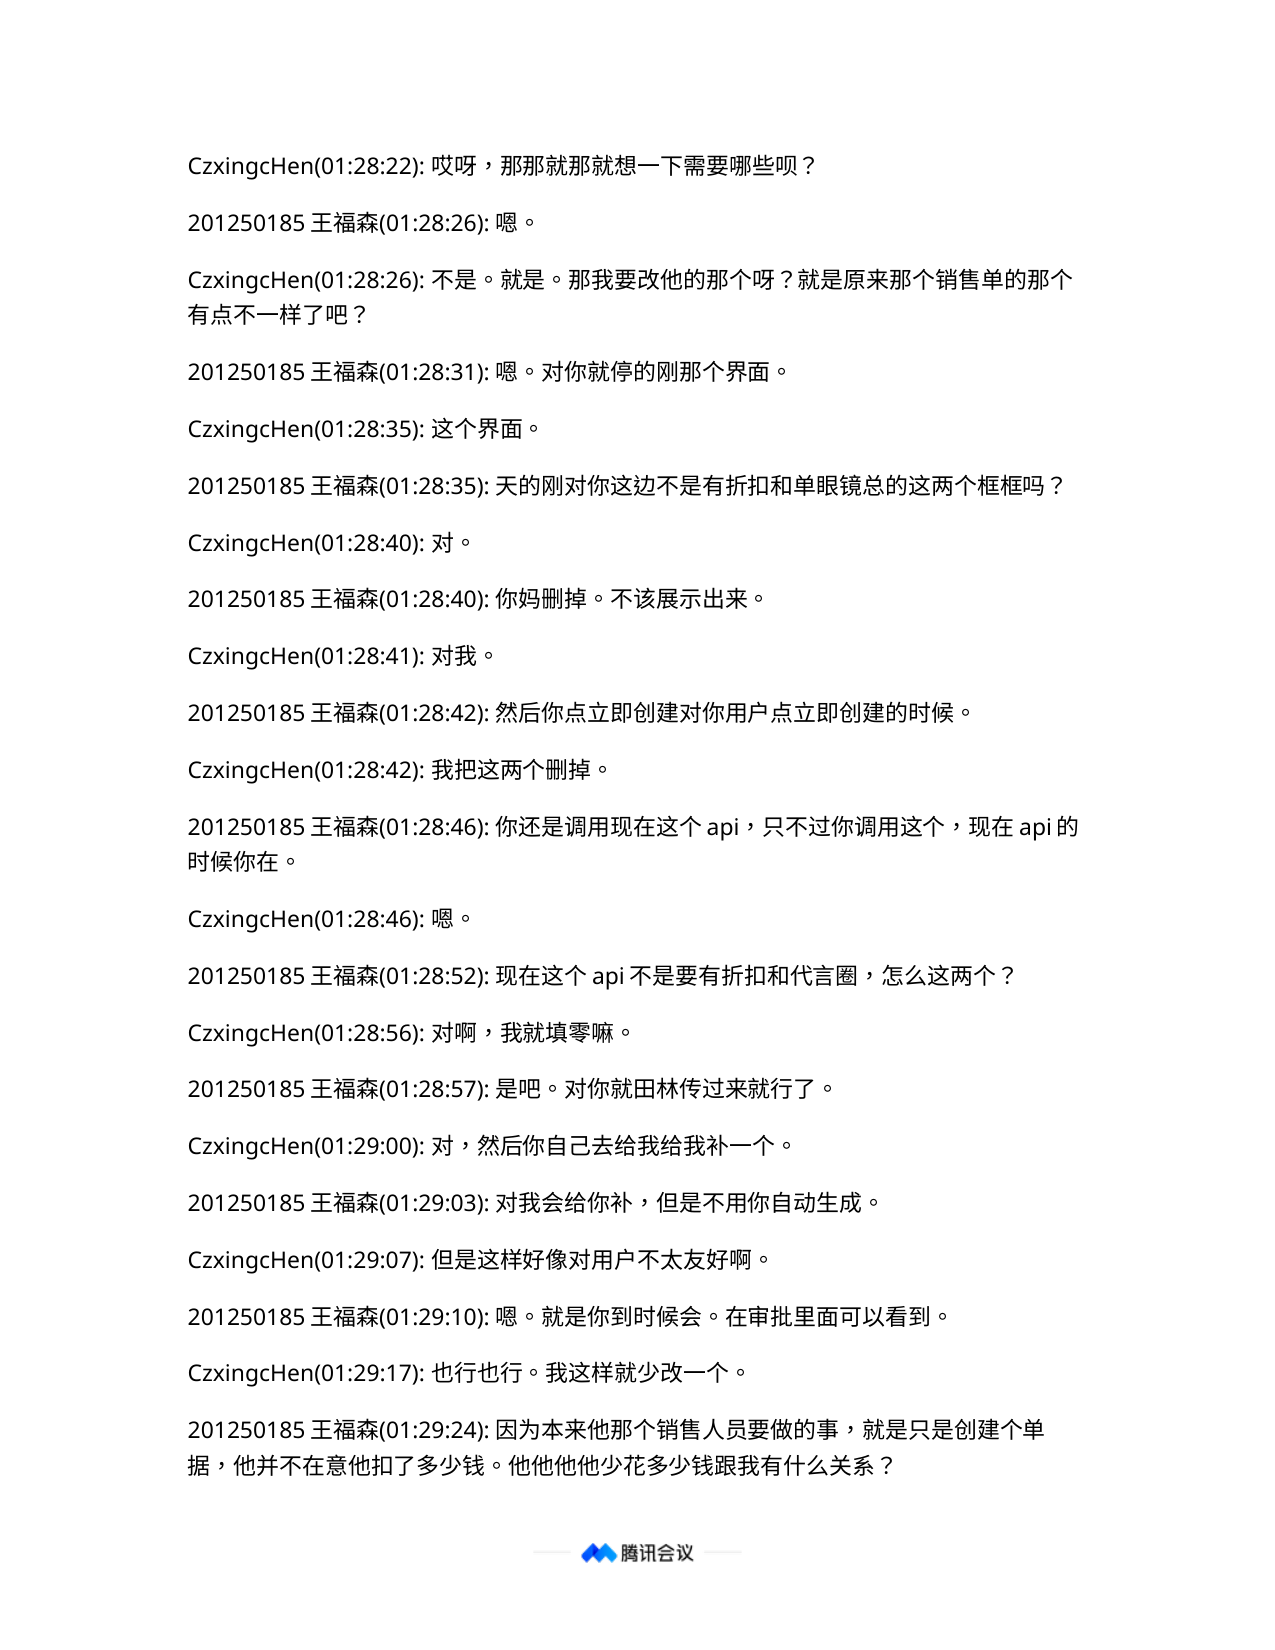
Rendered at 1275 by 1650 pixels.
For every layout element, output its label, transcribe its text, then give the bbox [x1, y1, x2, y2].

text CzxingcHen(01:29:00): 对，然后你自己去给我给我补一个。 [187, 1130, 1087, 1161]
text 201250185王福森(01:28:52): 现在这个api不是要有折扣和代言圈，怎么这两个？ [187, 960, 1087, 991]
text 201250185王福森(01:28:46): 你还是调用现在这个api，只不过你调用这个，现在api的时候你在。 [187, 810, 1087, 878]
text CzxingcHen(01:28:46): 嗯。 [187, 903, 1087, 934]
text CzxingcHen(01:29:17): 也行也行。我这样就少改一个。 [187, 1357, 1087, 1388]
text 201250185王福森(01:28:35): 天的刚对你这边不是有折扣和单眼镜总的这两个框框吗？ [187, 470, 1087, 501]
text 201250185王福森(01:28:31): 嗯。对你就停的刚那个界面。 [187, 356, 1087, 387]
text CzxingcHen(01:28:26): 不是。就是。那我要改他的那个呀？就是原来那个销售单的那个有点不一样了吧？ [187, 263, 1087, 331]
text 201250185王福森(01:29:10): 嗯。就是你到时候会。在审批里面可以看到。 [187, 1301, 1087, 1332]
text 201250185王福森(01:28:40): 你妈删掉。不该展示出来。 [187, 583, 1087, 614]
text CzxingcHen(01:28:35): 这个界面。 [187, 413, 1087, 444]
text CzxingcHen(01:28:22): 哎呀，那那就那就想一下需要哪些呗？ [187, 150, 1087, 181]
text 201250185王福森(01:28:26): 嗯。 [187, 207, 1087, 238]
text 201250185王福森(01:28:57): 是吧。对你就田林传过来就行了。 [187, 1073, 1087, 1105]
text CzxingcHen(01:28:42): 我把这两个删掉。 [187, 754, 1087, 785]
text CzxingcHen(01:28:56): 对啊，我就填零嘛。 [187, 1017, 1087, 1048]
text 201250185王福森(01:29:24): 因为本来他那个销售人员要做的事，就是只是创建个单据，他并不在意他扣了多少钱。他他他他少花多少钱跟我有什么关系？ [187, 1414, 1087, 1481]
text 201250185王福森(01:29:03): 对我会给你补，但是不用你自动生成。 [187, 1187, 1087, 1218]
text CzxingcHen(01:28:41): 对我。 [187, 640, 1087, 671]
text 201250185王福森(01:28:42): 然后你点立即创建对你用户点立即创建的时候。 [187, 697, 1087, 728]
picture [533, 1543, 742, 1563]
text CzxingcHen(01:29:07): 但是这样好像对用户不太友好啊。 [187, 1244, 1087, 1275]
text CzxingcHen(01:28:40): 对。 [187, 527, 1087, 558]
